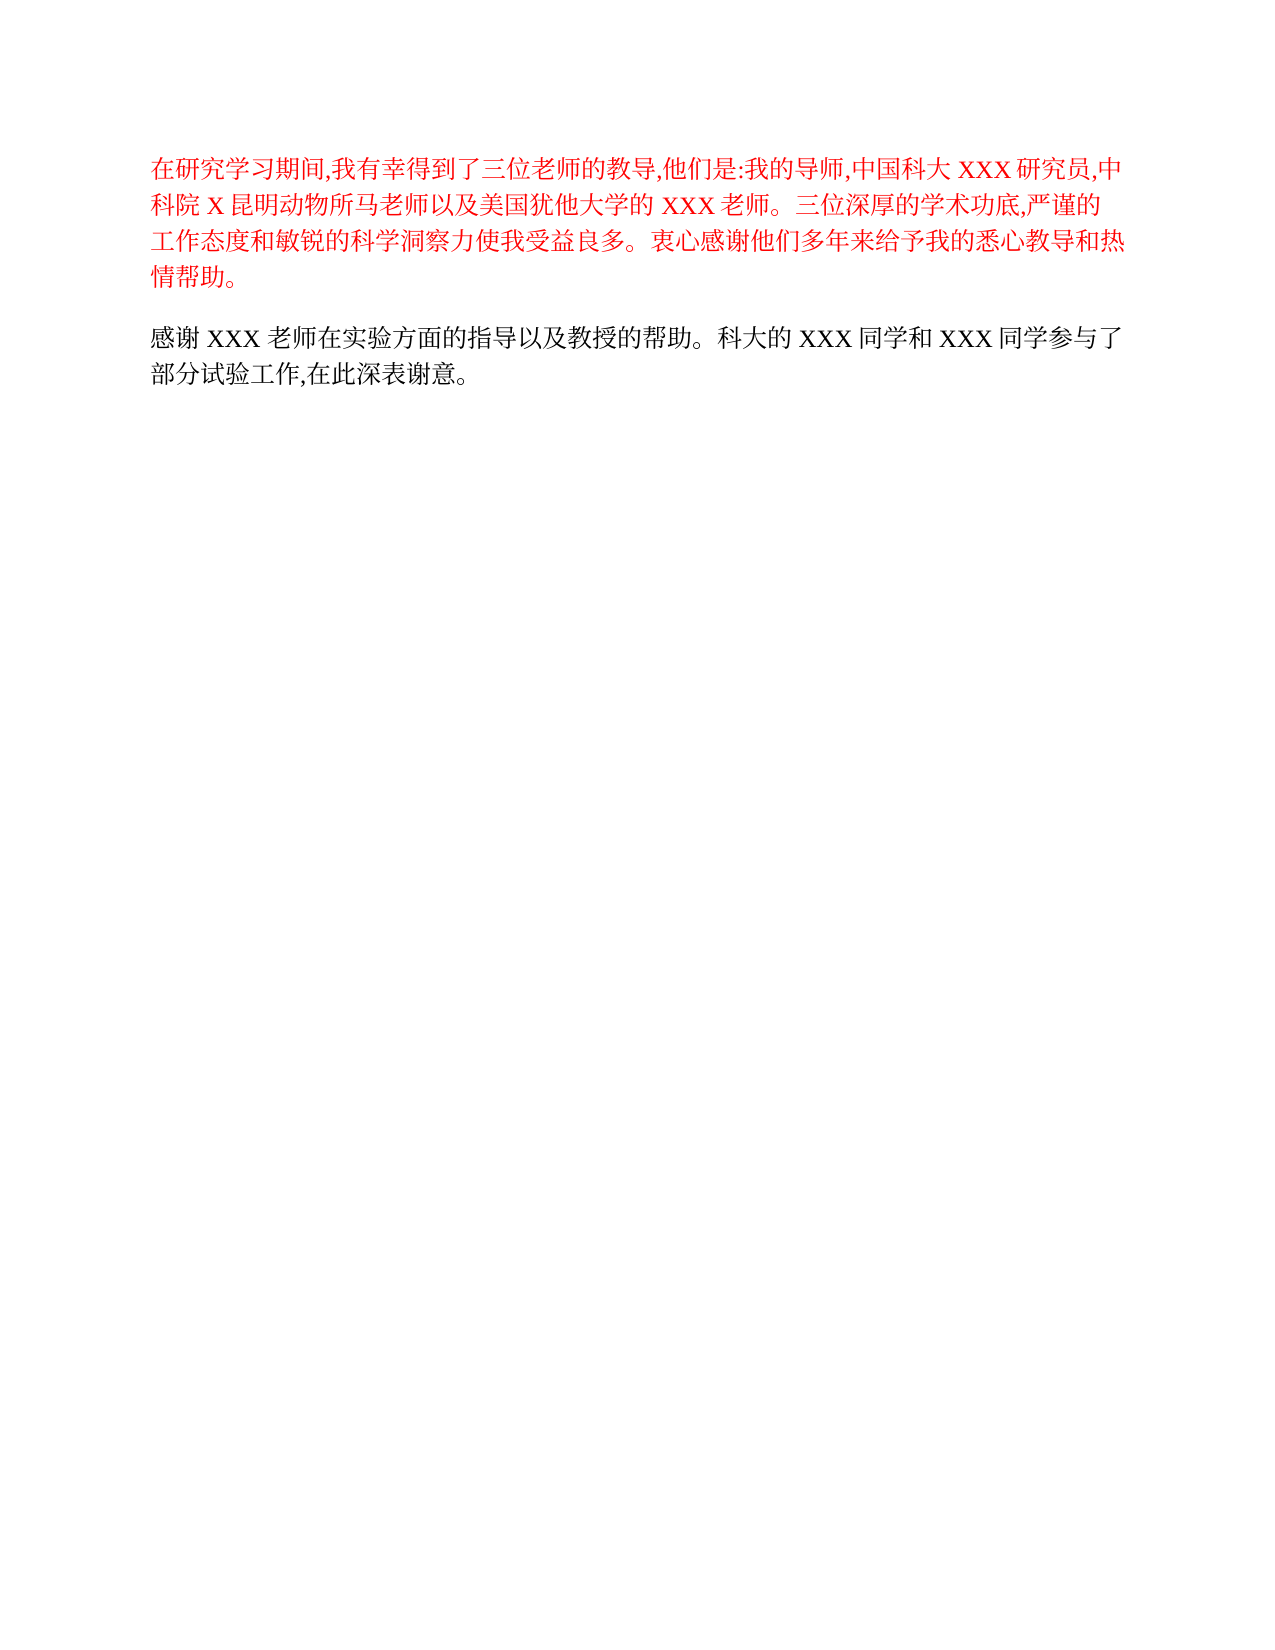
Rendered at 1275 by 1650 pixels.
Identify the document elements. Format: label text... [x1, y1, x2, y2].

text 在研究学习期间,我有幸得到了三位老师的教导,他们是:我的导师,中国科大 XXX研究员,中科院 X昆明动物所马老师以及美国犹他大学的 XXX老师。三位深厚的学术功底,严谨的工作态度和敏锐的科学洞察力使我受益良多。衷心感谢他们多年来给予我的悉心教导和热情帮助。 [150, 150, 1125, 294]
text 感谢 XXX 老师在实验方面的指导以及教授的帮助。科大的 XXX 同学和XXX同学参与了部分试验工作,在此深表谢意。 [150, 319, 1125, 391]
